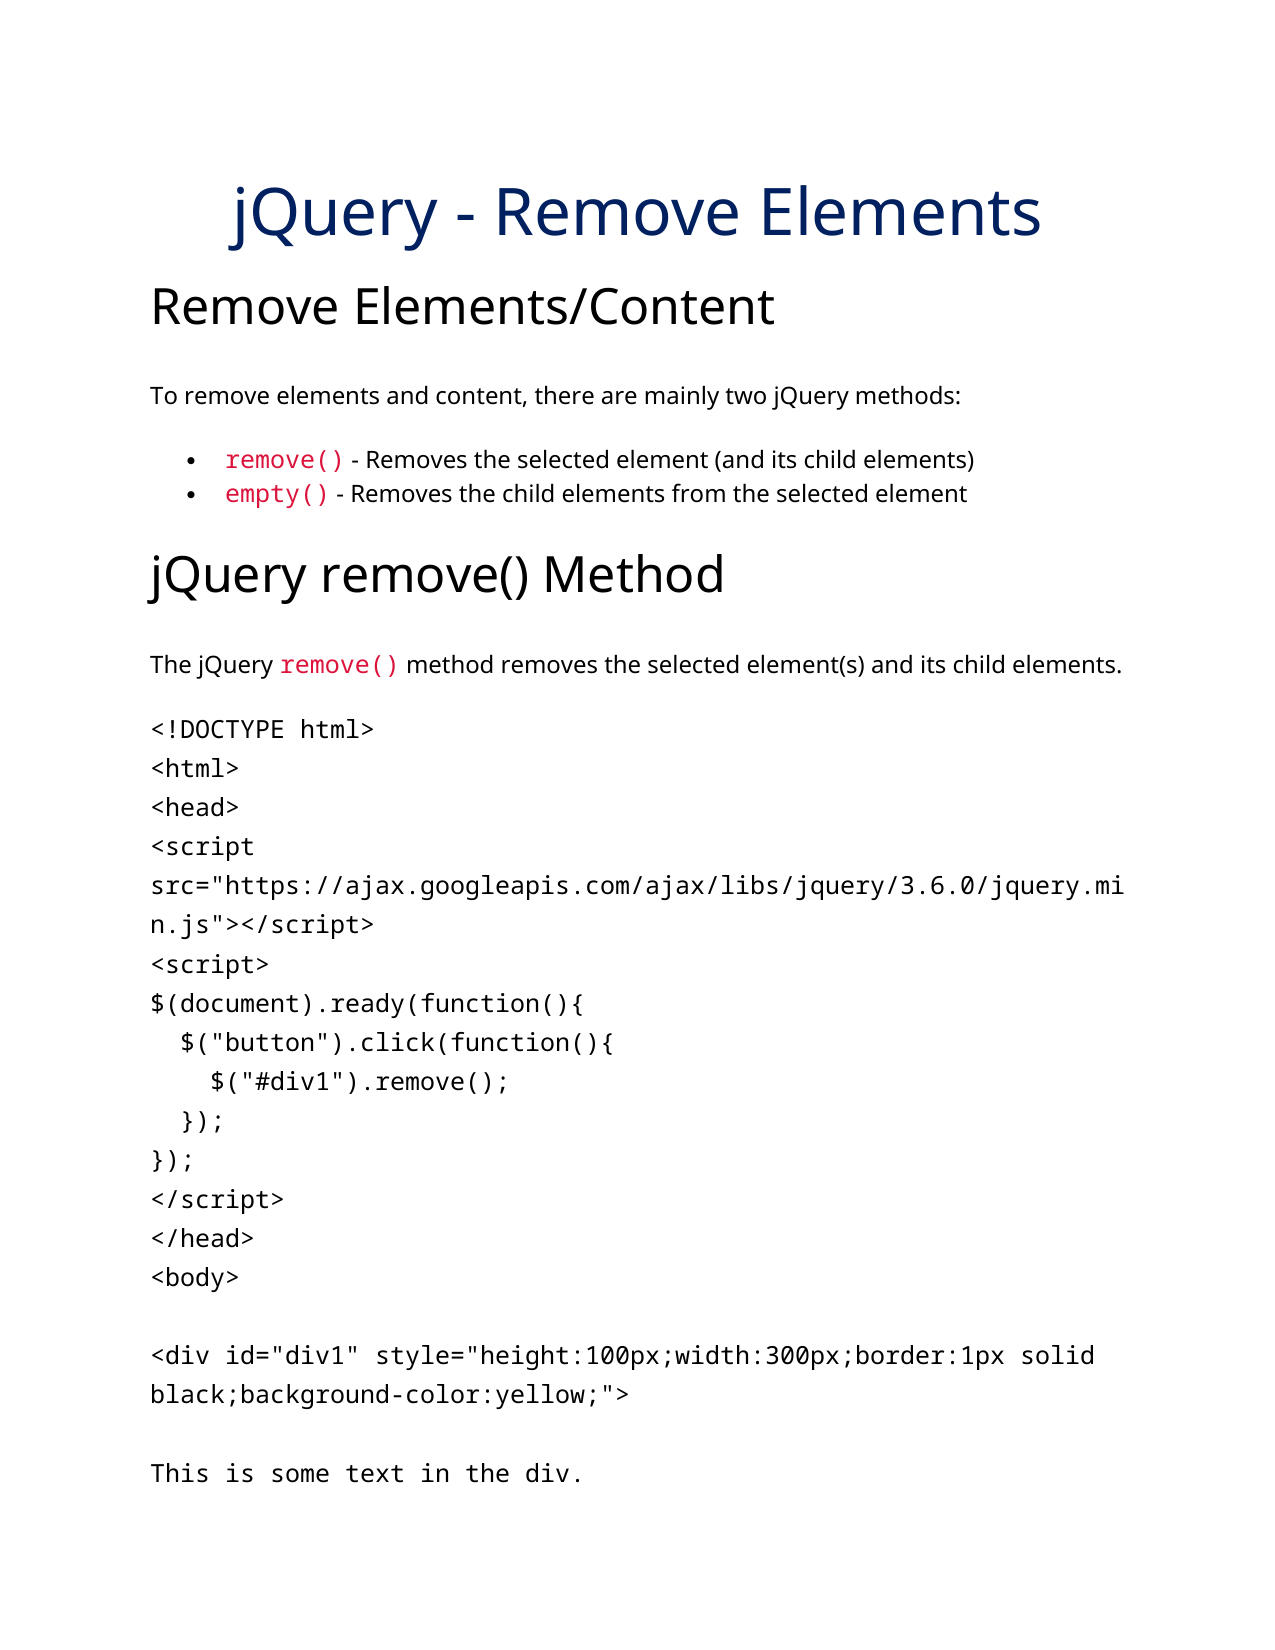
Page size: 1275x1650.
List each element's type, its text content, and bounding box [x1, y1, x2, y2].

subtitle Remove Elements/Content [150, 271, 1125, 339]
text <script> [150, 946, 1125, 980]
text </head> [150, 1220, 1125, 1254]
text jQuery - Remove Elements [150, 166, 1125, 255]
text <!DOCTYPE html> [150, 711, 1125, 745]
text This is some text in the div. [150, 1455, 1125, 1489]
text <script src="https://ajax.googleapis.com/ajax/libs/jquery/3.6.0/jquery.min.js"></script> [150, 829, 1125, 941]
text The jQuery remove() method removes the selected element(s) and its child elements. [150, 647, 1125, 681]
subtitle jQuery remove() Method [150, 539, 1125, 607]
text To remove elements and content, there are mainly two jQuery methods: [150, 379, 1125, 412]
text <html> [150, 750, 1125, 784]
text $(document).ready(function(){ [150, 985, 1125, 1019]
text <div id="div1" style="height:100px;width:300px;border:1px solid black;background-color:yellow;"> [150, 1338, 1125, 1411]
text }); [150, 1103, 1125, 1137]
list empty() - Removes the child elements from the selected element [187, 476, 1125, 510]
text $("button").click(function(){ [150, 1024, 1125, 1059]
list remove() - Removes the selected element (and its child elements) [187, 442, 1125, 476]
text }); [150, 1142, 1125, 1176]
text <head> [150, 789, 1125, 824]
text $("#div1").remove(); [150, 1064, 1125, 1098]
text <body> [150, 1259, 1125, 1294]
text </script> [150, 1181, 1125, 1215]
